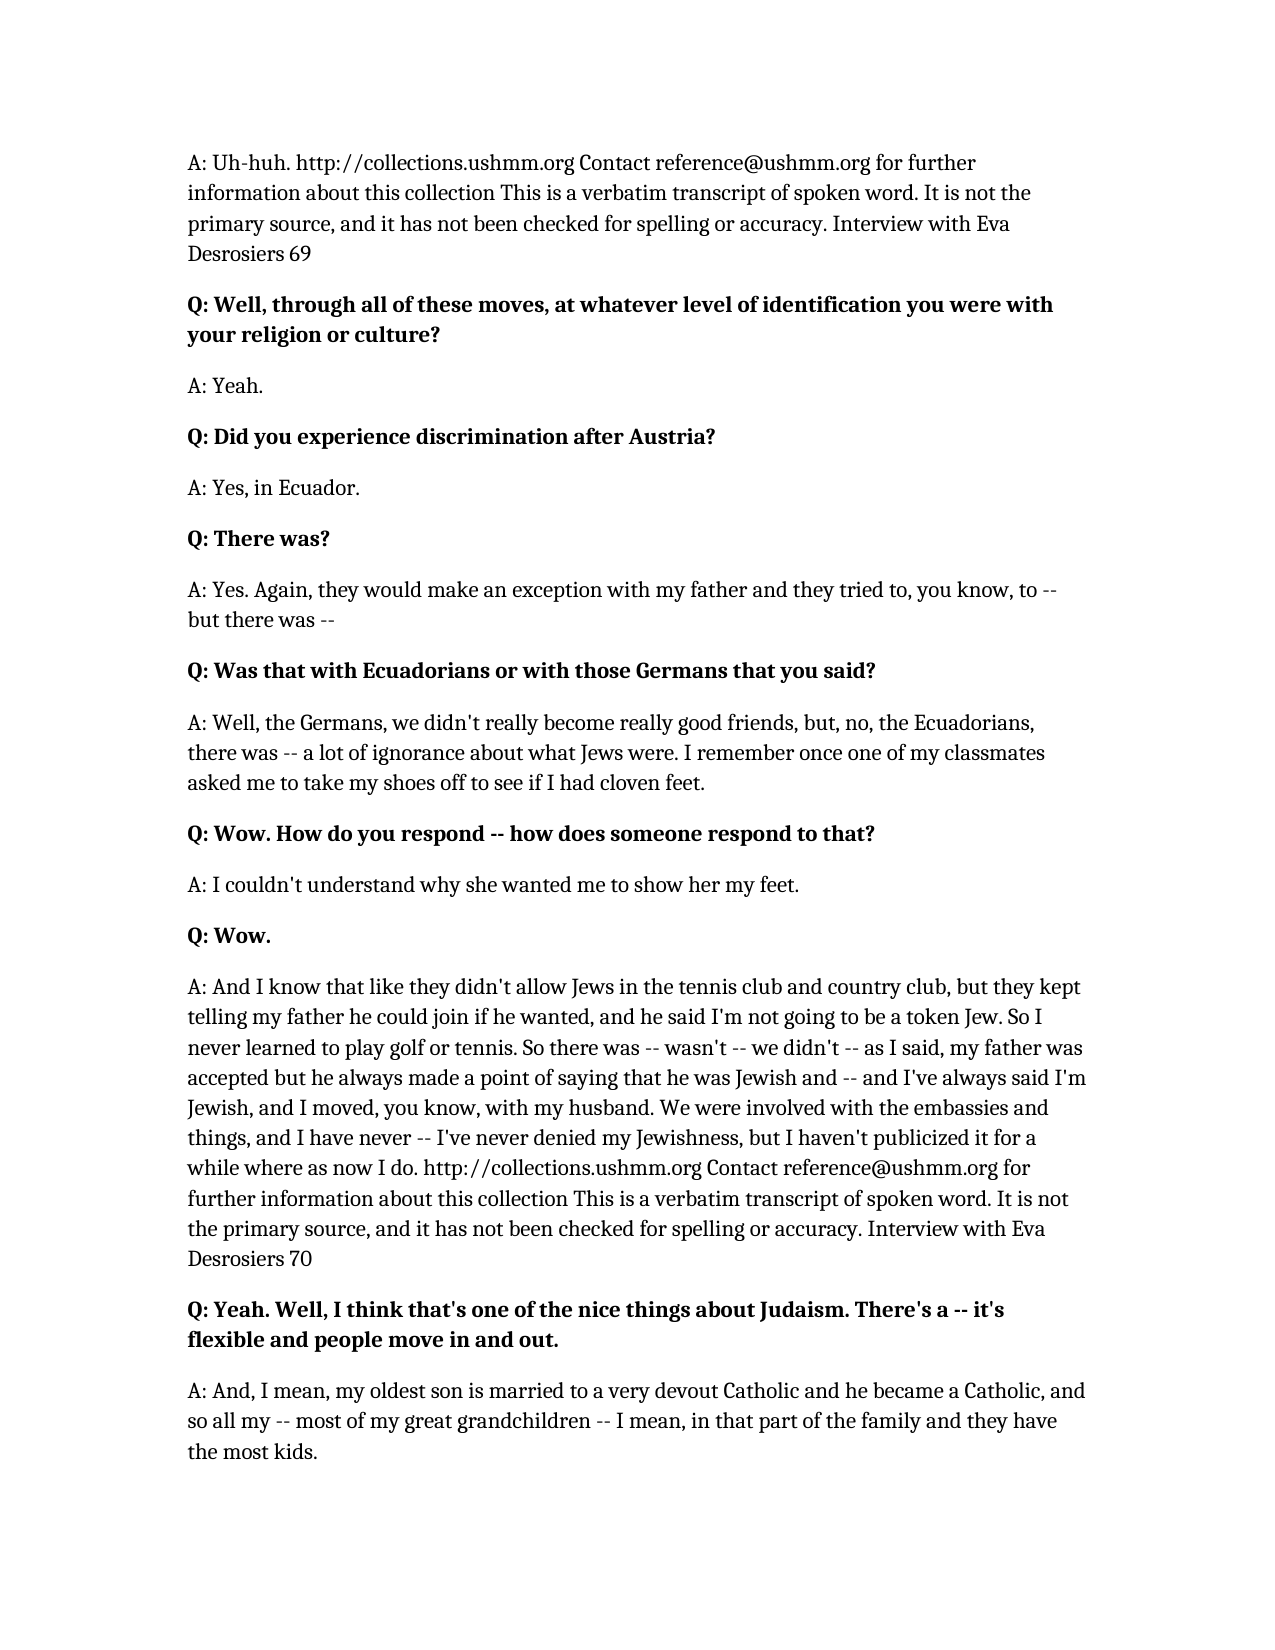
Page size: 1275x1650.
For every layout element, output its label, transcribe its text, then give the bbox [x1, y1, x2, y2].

text Q: Wow. [187, 923, 1087, 949]
text A: Yeah. [187, 373, 1087, 399]
text Q: Was that with Ecuadorians or with those Germans that you said? [187, 658, 1087, 685]
text A: And, I mean, my oldest son is married to a very devout Catholic and he became a Catholic, and so all my -- most of my great grandchildren -- I mean, in that part of the family and they have the most kids. [187, 1378, 1087, 1465]
text Q: Yeah. Well, I think that's one of the nice things about Judaism. There's a -- it's flexible and people move in and out. [187, 1297, 1087, 1353]
text Q: Well, through all of these moves, at whatever level of identification you were with your religion or culture? [187, 292, 1087, 348]
text A: Uh-huh. http://collections.ushmm.org Contact reference@ushmm.org for further information about this collection This is a verbatim transcript of spoken word. It is not the primary source, and it has not been checked for spelling or accuracy. Interview with Eva Desrosiers 69 [187, 150, 1087, 267]
text Q: There was? [187, 526, 1087, 552]
text Q: Wow. How do you respond -- how does someone respond to that? [187, 821, 1087, 847]
text A: And I know that like they didn't allow Jews in the tennis club and country club, but they kept telling my father he could join if he wanted, and he said I'm not going to be a token Jew. So I never learned to play golf or tennis. So there was -- wasn't -- we didn't -- as I said, my father was accepted but he always made a point of saying that he was Jewish and -- and I've always said I'm Jewish, and I moved, you know, with my husband. We were involved with the embassies and things, and I have never -- I've never denied my Jewishness, but I haven't publicized it for a while where as now I do. http://collections.ushmm.org Contact reference@ushmm.org for further information about this collection This is a verbatim transcript of spoken word. It is not the primary source, and it has not been checked for spelling or accuracy. Interview with Eva Desrosiers 70 [187, 974, 1087, 1272]
text Q: Did you experience discrimination after Austria? [187, 424, 1087, 450]
text A: Yes. Again, they would make an exception with my father and they tried to, you know, to -- but there was -- [187, 577, 1087, 634]
text A: Yes, in Ecuador. [187, 475, 1087, 501]
text A: Well, the Germans, we didn't really become really good friends, but, no, the Ecuadorians, there was -- a lot of ignorance about what Jews were. I remember once one of my classmates asked me to take my shoes off to see if I had cloven feet. [187, 709, 1087, 796]
text A: I couldn't understand why she wanted me to show her my feet. [187, 872, 1087, 898]
